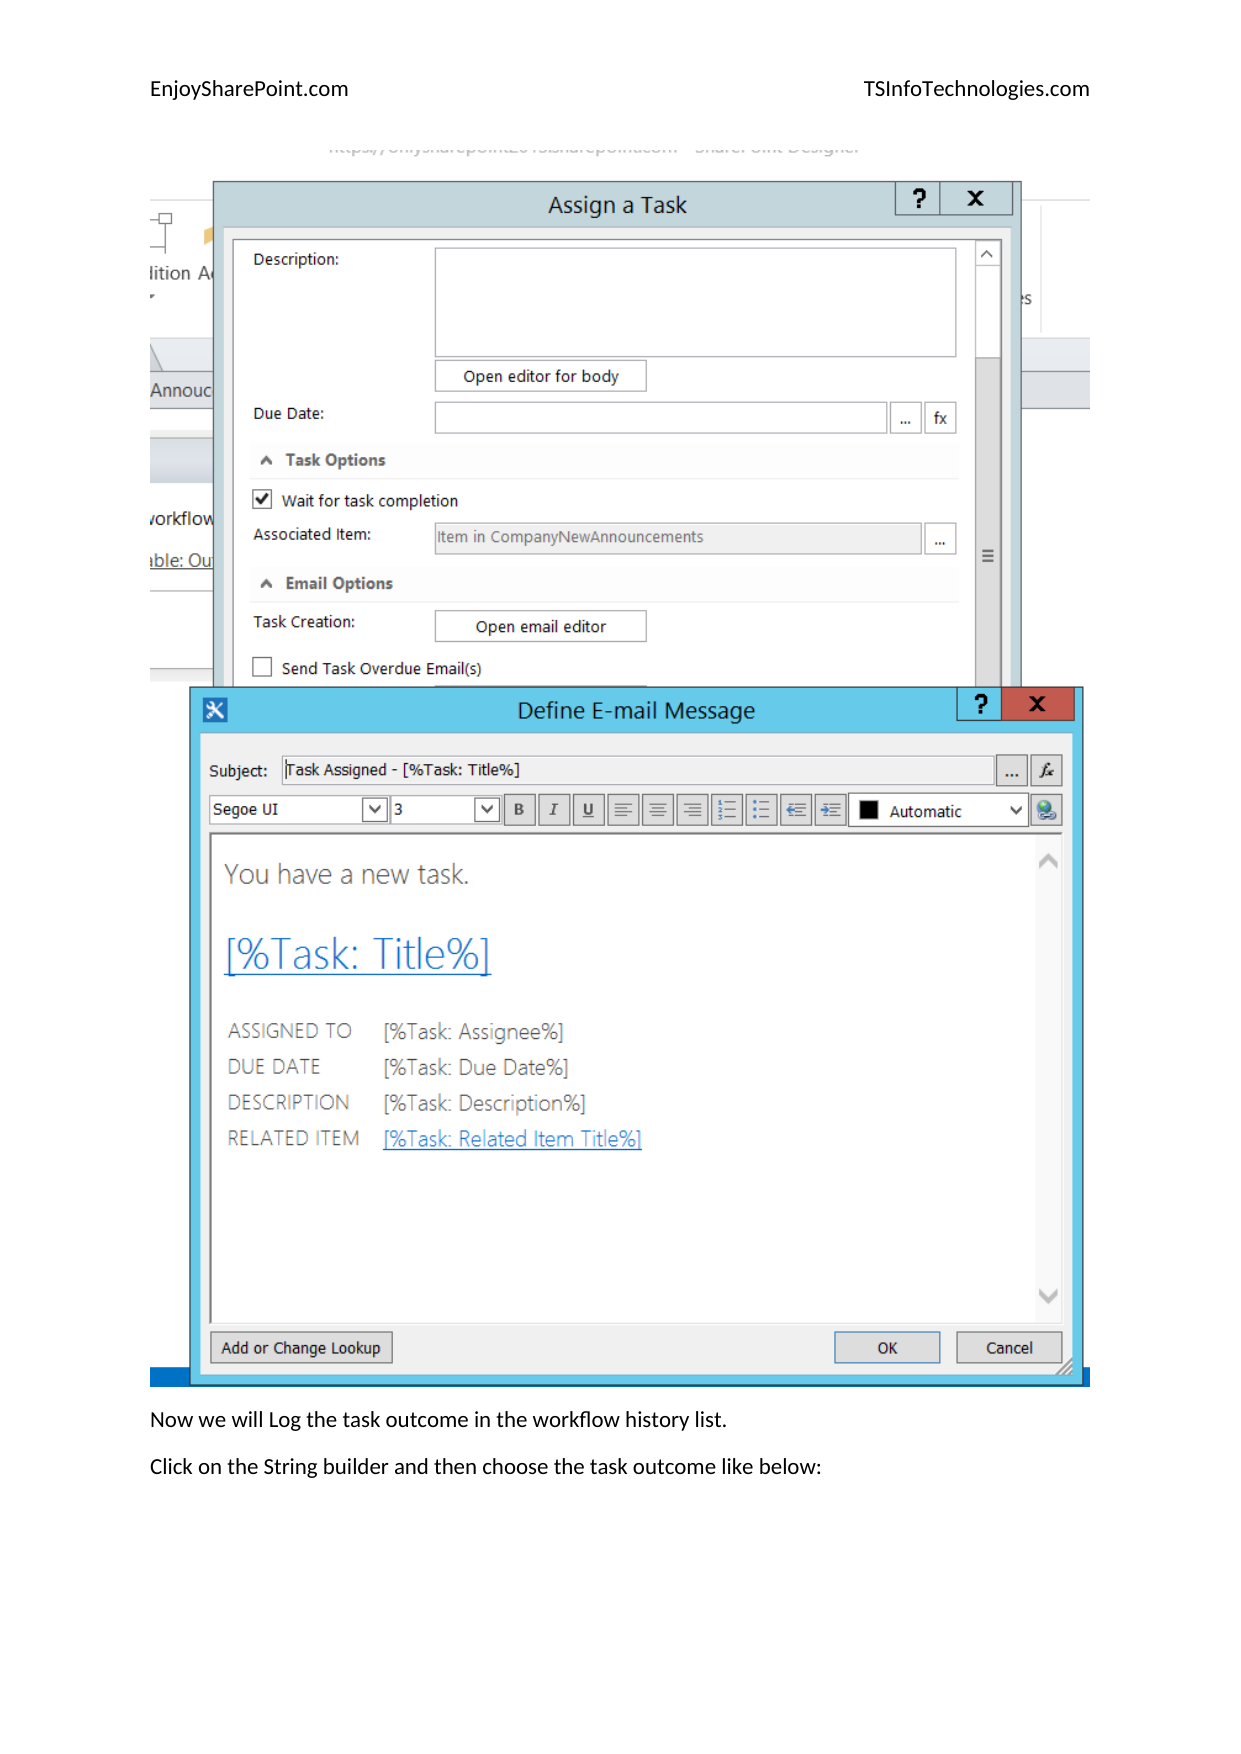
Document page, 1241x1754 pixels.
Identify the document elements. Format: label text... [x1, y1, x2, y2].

text Now we will Log the task outcome in the workflow history list. [150, 1405, 1090, 1433]
picture [150, 150, 1090, 1387]
text Click on the String builder and then choose the task outcome like below: [150, 1452, 1090, 1480]
